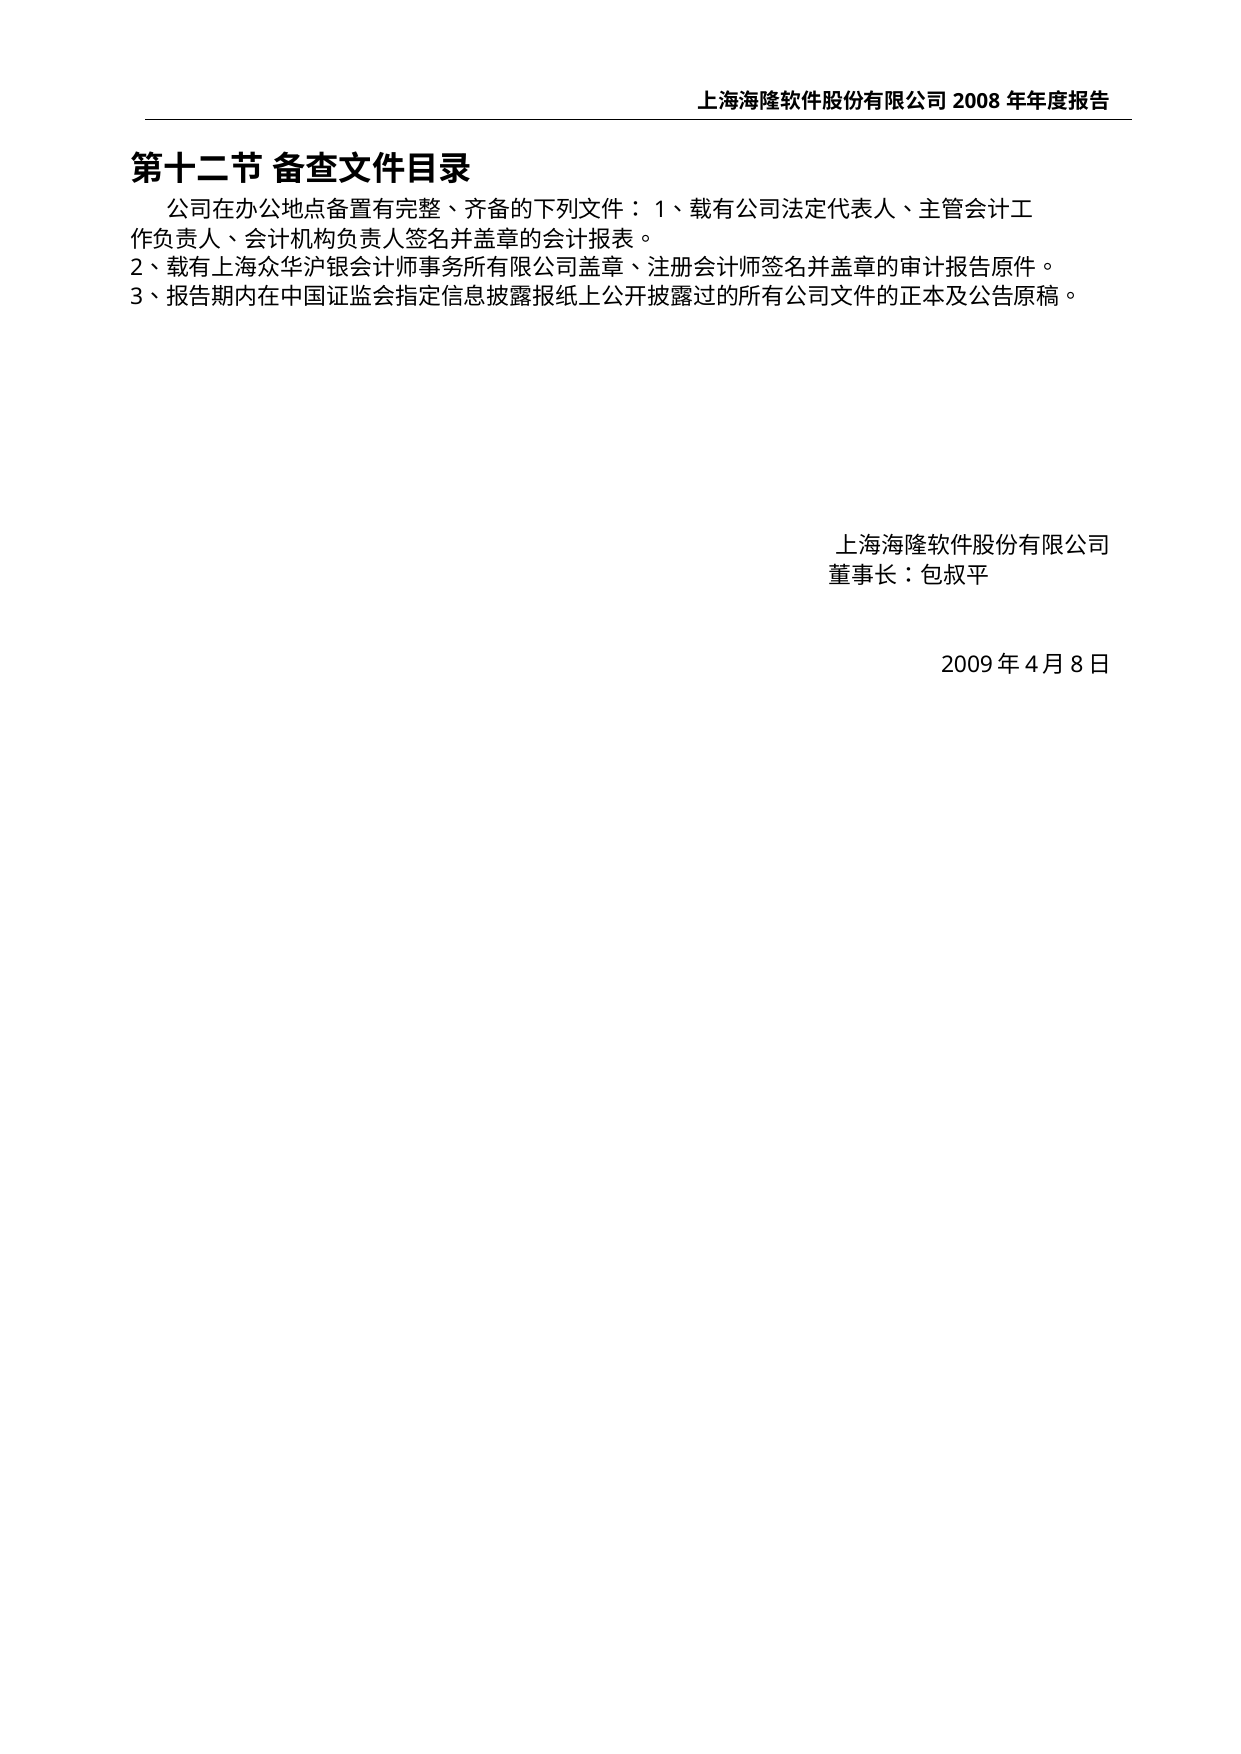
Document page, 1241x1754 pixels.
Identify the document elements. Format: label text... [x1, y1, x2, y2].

text 上海海隆软件股份有限公司 2008 年年度报告 [697, 86, 1126, 114]
text 2009年4月8日 [114, 648, 1111, 679]
text 3、报告期内在中国证监会指定信息披露报纸上公开披露过的所有公司文件的正本及公告原稿。 [130, 280, 1126, 310]
subtitle 第十二节 备查文件目录 [130, 144, 728, 190]
text 上海海隆软件股份有限公司 董事长：包叔平 [829, 530, 1112, 589]
text 2、载有上海众华沪银会计师事务所有限公司盖章、注册会计师签名并盖章的审计报告原件。 [130, 254, 1126, 280]
text 公司在办公地点备置有完整、齐备的下列文件： 1、载有公司法定代表人、主管会计工作负责人、会计机构负责人签名并盖章的会计报表。 [130, 194, 1037, 254]
